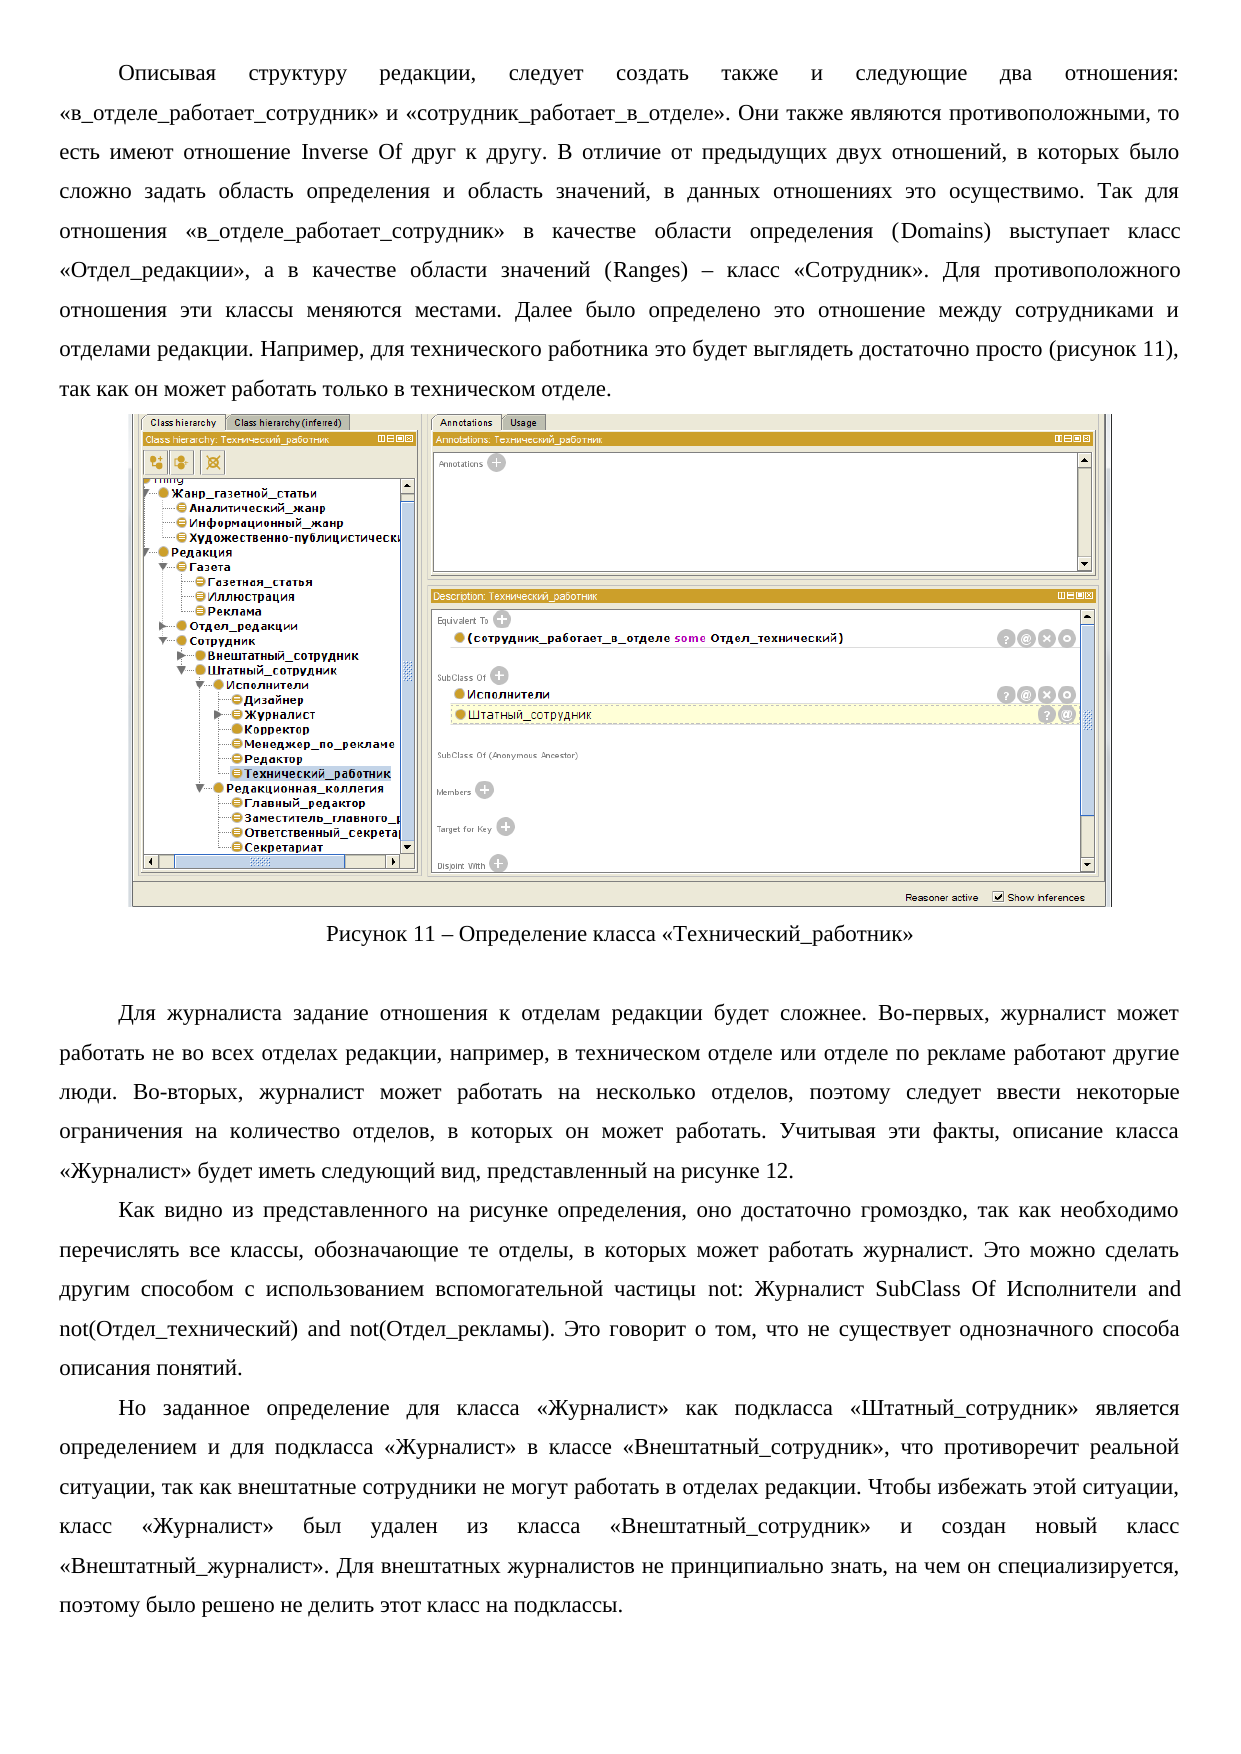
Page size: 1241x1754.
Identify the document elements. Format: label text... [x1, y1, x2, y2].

text Рисунок 11 – Определение класса «Технический_работник» [59, 920, 1181, 947]
text Но заданное определение для класса «Журналист» как подкласса «Штатный_сотрудник» является определением и для подкласса «Журналист» в классе «Внештатный_сотрудник», что противоречит реальной ситуации, так как внештатные сотрудники не могут работать в отделах редакции. Чтобы избежать этой ситуации, класс «Журналист» был удален из класса «Внештатный_сотрудник» и создан новый класс «Внештатный_журналист». Для внештатных журналистов не принципиально знать, на чем он специализируется, поэтому было решено не делить этот класс на подклассы. [59, 1394, 1181, 1618]
picture [128, 414, 1112, 907]
text Для журналиста задание отношения к отделам редакции будет сложнее. Во-первых, журналист может работать не во всех отделах редакции, например, в техническом отделе или отделе по рекламе работают другие люди. Во-вторых, журналист может работать на несколько отделов, поэтому следует ввести некоторые ограничения на количество отделов, в которых он может работать. Учитывая эти факты, описание класса «Журналист» будет иметь следующий вид, представленный на рисунке 12. [59, 999, 1181, 1183]
text Описывая структуру редакции, следует создать также и следующие два отношения: «в_отделе_работает_сотрудник» и «сотрудник_работает_в_отделе». Они также являются противоположными, то есть имеют отношение Inverse Of друг к другу. В отличие от предыдущих двух отношений, в которых было сложно задать область определения и область значений, в данных отношениях это осуществимо. Так для отношения «в_отделе_работает_сотрудник» в качестве области определения (Domains) выступает класс «Отдел_редакции», а в качестве области значений (Ranges) – класс «Сотрудник». Для противоположного отношения эти классы меняются местами. Далее было определено это отношение между сотрудниками и отделами редакции. Например, для технического работника это будет выглядеть достаточно просто (рисунок 11), так как он может работать только в техническом отделе. [59, 59, 1181, 401]
text Как видно из представленного на рисунке определения, оно достаточно громоздко, так как необходимо перечислять все классы, обозначающие те отделы, в которых может работать журналист. Это можно сделать другим способом с использованием вспомогательной частицы not: Журналист SubClass Of Исполнители and not(Отдел_технический) and not(Отдел_рекламы). Это говорит о том, что не существует однозначного способа описания понятий. [59, 1197, 1181, 1381]
